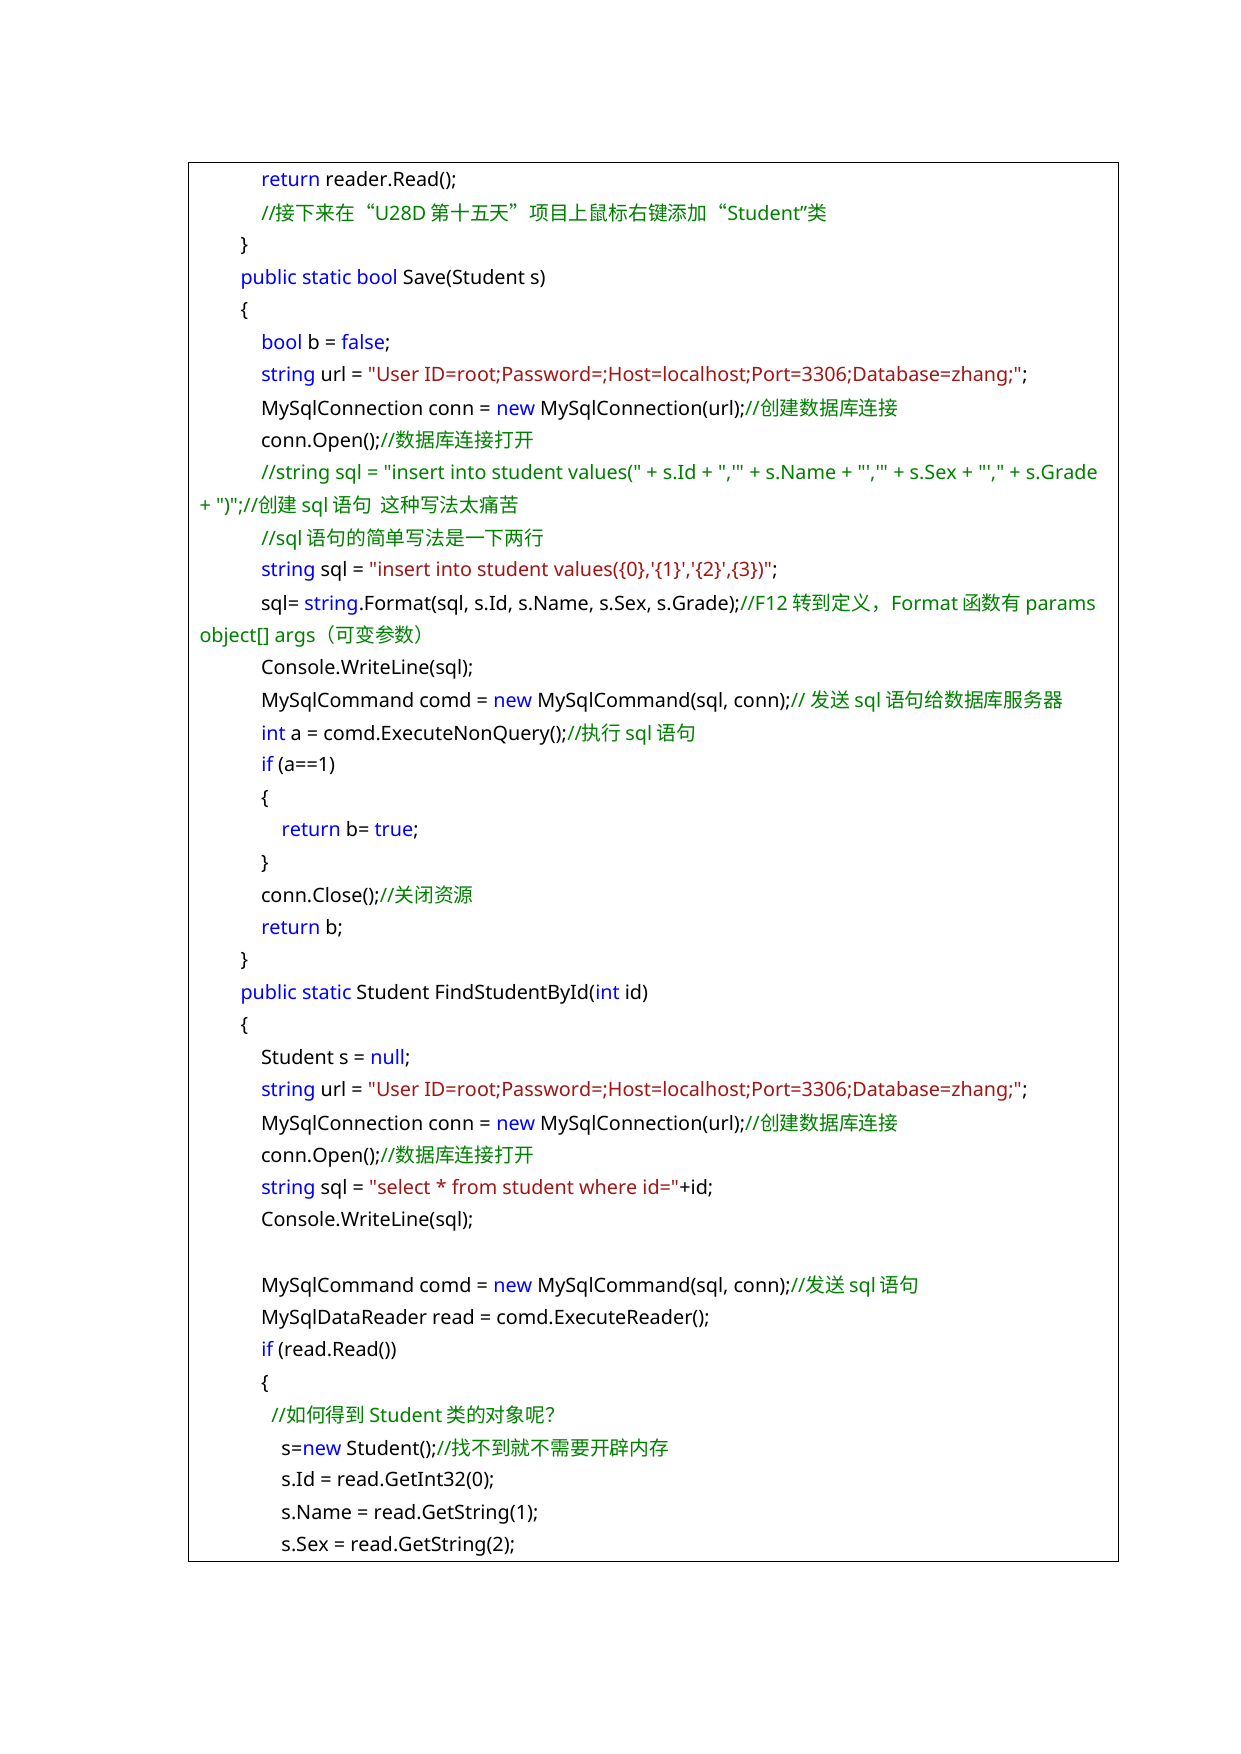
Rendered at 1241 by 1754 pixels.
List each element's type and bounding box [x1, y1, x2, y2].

table_header [189, 163, 1118, 1561]
